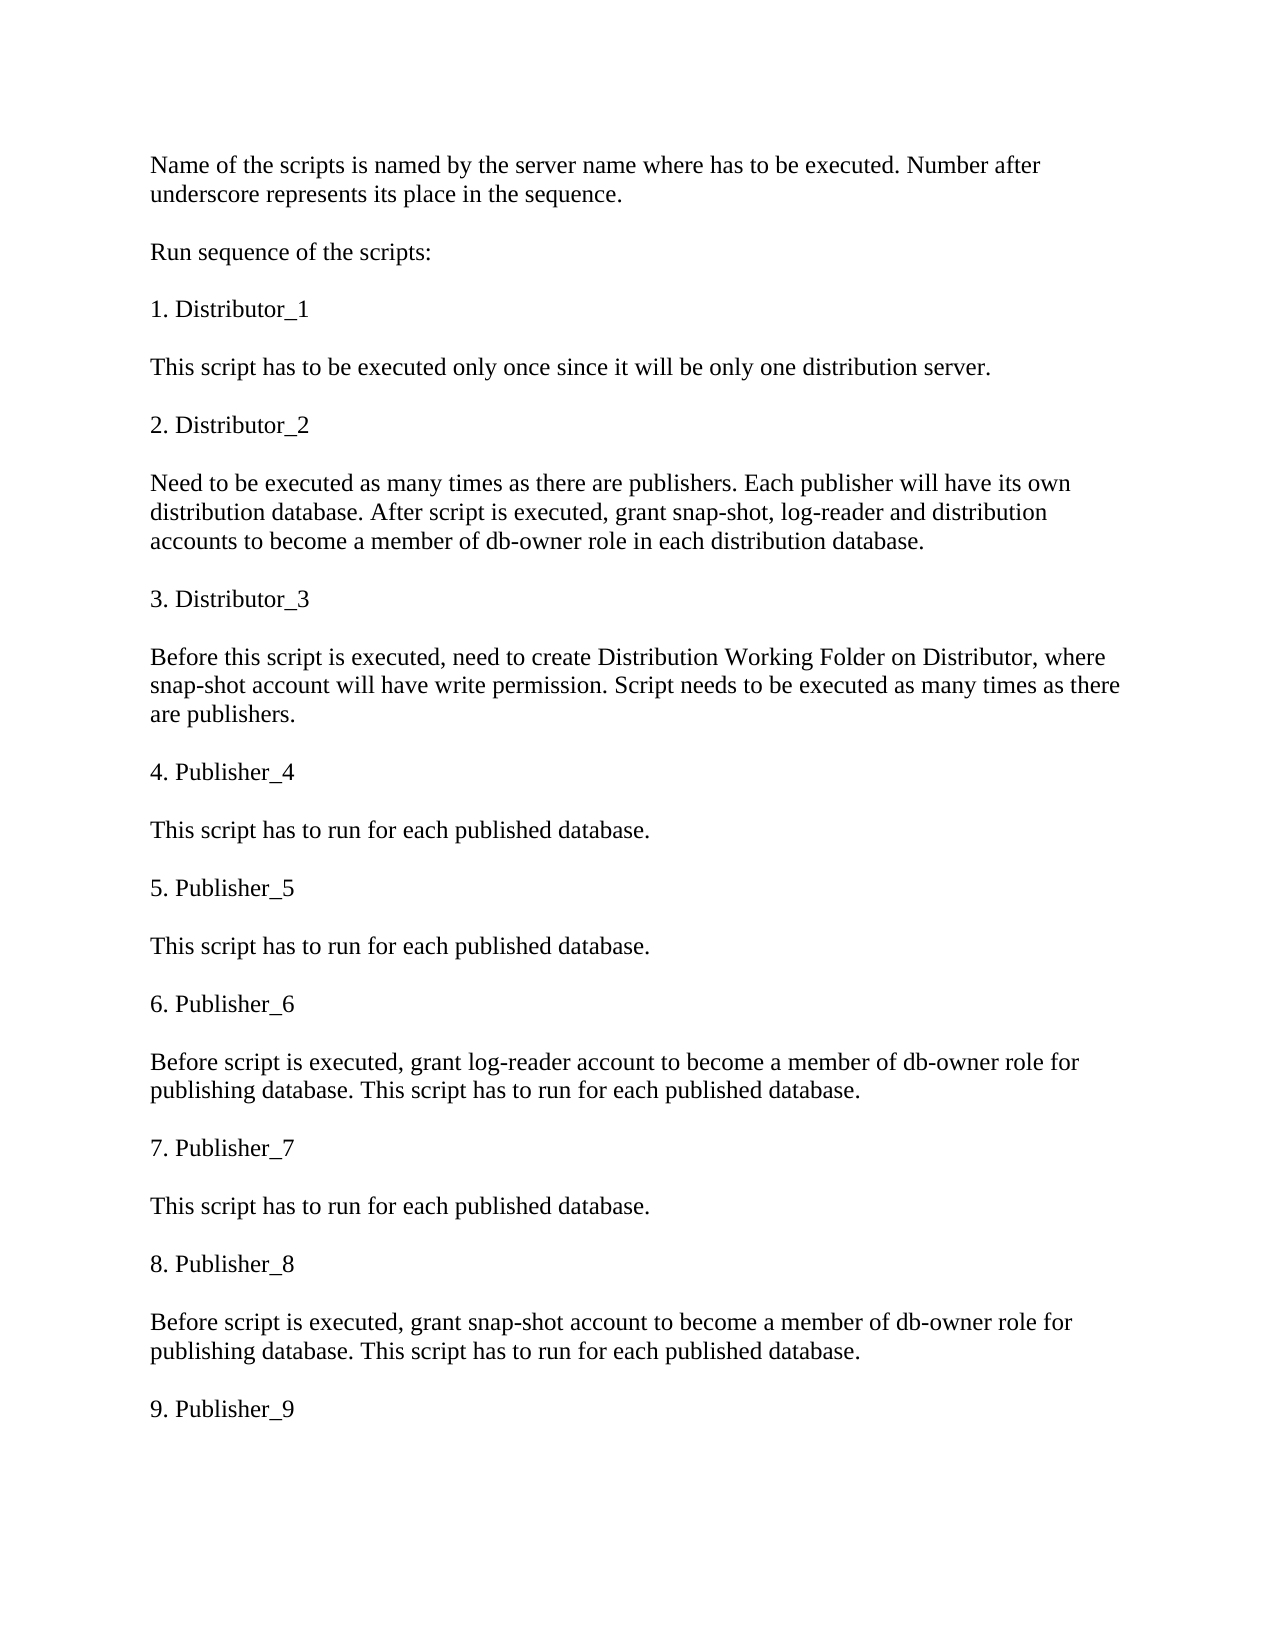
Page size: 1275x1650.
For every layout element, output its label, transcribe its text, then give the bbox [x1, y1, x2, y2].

text Run sequence of the scripts: [150, 237, 1125, 265]
text 1. Distributor_1 [150, 294, 1125, 323]
text Before script is executed, grant log-reader account to become a member of db-owner role for publishing database. This script has to run for each published database. [150, 1047, 1125, 1104]
text 4. Publisher_4 [150, 757, 1125, 786]
text Before script is executed, grant snap-shot account to become a member of db-owner role for publishing database. This script has to run for each published database. [150, 1307, 1125, 1364]
text This script has to run for each published database. [150, 815, 1125, 844]
text 3. Distributor_3 [150, 584, 1125, 612]
text This script has to run for each published database. [150, 931, 1125, 959]
text Name of the scripts is named by the server name where has to be executed. Number after underscore represents its place in the sequence. [150, 150, 1125, 207]
text This script has to run for each published database. [150, 1191, 1125, 1220]
text Before this script is executed, need to create Distribution Working Folder on Distributor, where snap-shot account will have write permission. Script needs to be executed as many times as there are publishers. [150, 642, 1125, 728]
text 9. Publisher_9 [150, 1394, 1125, 1422]
text 2. Distributor_2 [150, 410, 1125, 439]
text 7. Publisher_7 [150, 1133, 1125, 1162]
text 8. Publisher_8 [150, 1249, 1125, 1278]
text Need to be executed as many times as there are publishers. Each publisher will have its own distribution database. After script is executed, grant snap-shot, log-reader and distribution accounts to become a member of db-owner role in each distribution database. [150, 468, 1125, 554]
text 5. Publisher_5 [150, 873, 1125, 902]
text This script has to be executed only once since it will be only one distribution server. [150, 352, 1125, 381]
text 6. Publisher_6 [150, 989, 1125, 1017]
